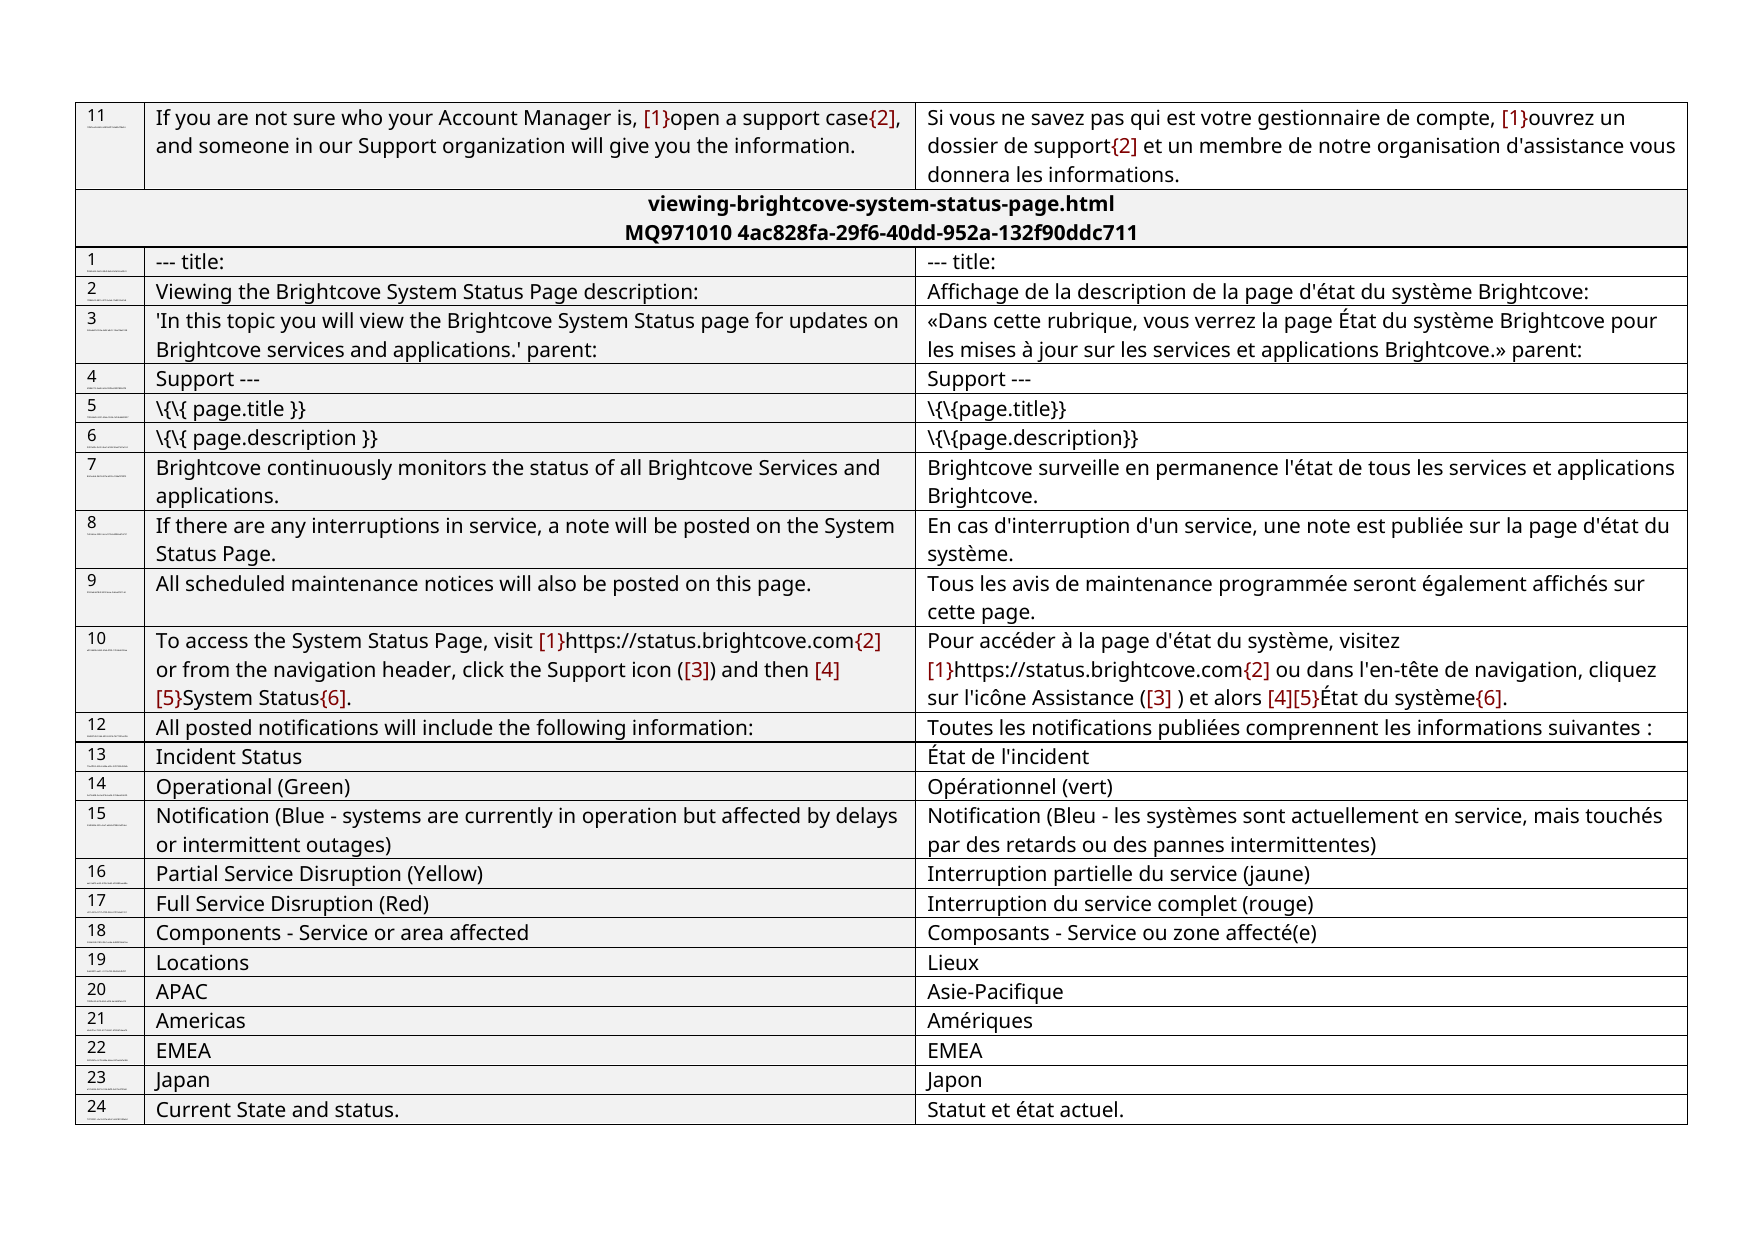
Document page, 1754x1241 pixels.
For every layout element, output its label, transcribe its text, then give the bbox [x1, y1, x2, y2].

table_cell Incident Status [145, 743, 915, 771]
table_cell Support --- [145, 364, 915, 393]
table_cell Asie-Pacifique [916, 977, 1687, 1006]
table_cell \{\{ page.description }} [145, 423, 915, 452]
table_cell En cas d'interruption d'un service, une note est publiée sur la page d'état du système. [916, 511, 1687, 568]
table_cell Toutes les notifications publiées comprennent les informations suivantes : [916, 713, 1687, 741]
table_cell All posted notifications will include the following information: [145, 713, 915, 741]
table_cell All scheduled maintenance notices will also be posted on this page. [145, 569, 915, 626]
table_cell Support --- [916, 364, 1687, 393]
table_cell viewing-brightcove-system-status-page.html MQ971010 4ac828fa-29f6-40dd-952a-132f90ddc711 [76, 190, 1687, 246]
table_cell If you are not sure who your Account Manager is, [1}open a support case{2], and someone in our Support organization will give you the information. [145, 103, 915, 188]
table_cell Si vous ne savez pas qui est votre gestionnaire de compte, [1}ouvrez un dossier de support{2] et un membre de notre organisation d'assistance vous donnera les informations. [916, 103, 1687, 188]
table_cell Brightcove continuously monitors the status of all Brightcove Services and applications. [145, 453, 915, 510]
table_cell To access the System Status Page, visit [1}https://status.brightcove.com{2] or from the navigation header, click the Support icon ([3]) and then [4][5}System Status{6]. [145, 627, 915, 712]
table_cell Pour accéder à la page d'état du système, visitez [1}https://status.brightcove.com{2] ou dans l'en-tête de navigation, cliquez sur l'icône Assistance ([3] ) et alors [4][5}État du système{6]. [916, 627, 1687, 712]
table_cell État de l'incident [916, 743, 1687, 771]
table_cell Composants - Service ou zone affecté(e) [916, 918, 1687, 947]
table_cell Operational (Green) [145, 772, 915, 800]
table_cell Components - Service or area affected [145, 918, 915, 947]
table_cell Affichage de la description de la page d'état du système Brightcove: [916, 277, 1687, 305]
table_cell 8 7c33a0ce-2592-4cca-972c-b4008ad7a73f [76, 511, 144, 568]
table_cell 11 10f47ea0-66b9-448f-8df7-94a82cff8a24 [76, 103, 144, 188]
table_cell 9 9182ad4d-f84f-435f-bcce-2a8aa2f411a0 [76, 569, 144, 626]
table_cell 10 e910db9b-3d63-4fab-9f29-1763dc4230aa [76, 627, 144, 712]
table_cell EMEA [145, 1036, 915, 1064]
table_cell Locations [145, 948, 915, 976]
table_cell Statut et état actuel. [916, 1095, 1687, 1123]
table_cell \{\{page.description}} [916, 423, 1687, 452]
table_cell «Dans cette rubrique, vous verrez la page État du système Brightcove pour les mises à jour sur les services et applications Brightcove.» parent: [916, 306, 1687, 363]
table_cell \{\{page.title}} [916, 394, 1687, 422]
table_cell Interruption du service complet (rouge) [916, 889, 1687, 917]
table_cell 15 33dfa08b-35fc-4ce7-a48d-d79862a97dec [76, 801, 144, 858]
table_cell Interruption partielle du service (jaune) [916, 859, 1687, 888]
table_cell --- title: [916, 248, 1687, 276]
table_cell Full Service Disruption (Red) [145, 889, 915, 917]
table_cell 'In this topic you will view the Brightcove System Status page for updates on Brightcove services and applications.' parent: [145, 306, 915, 363]
table_cell Lieux [916, 948, 1687, 976]
table_cell If there are any interruptions in service, a note will be posted on the System Status Page. [145, 511, 915, 568]
table_cell --- title: [145, 248, 915, 276]
table_cell \{\{ page.title }} [145, 394, 915, 422]
table_cell Tous les avis de maintenance programmée seront également affichés sur cette page. [916, 569, 1687, 626]
table_cell 3 560add25-052e-4dbf-a8d1-19ce1fda8138 [76, 306, 144, 363]
table_cell APAC [145, 977, 915, 1006]
table_cell Opérationnel (vert) [916, 772, 1687, 800]
table_cell Amériques [916, 1007, 1687, 1035]
table_cell Partial Service Disruption (Yellow) [145, 859, 915, 888]
table_cell Japan [145, 1066, 915, 1094]
table_cell Viewing the Brightcove System Status Page description: [145, 277, 915, 305]
table_cell Brightcove surveille en permanence l'état de tous les services et applications Brightcove. [916, 453, 1687, 510]
table_cell Japon [916, 1066, 1687, 1094]
table_cell Notification (Bleu - les systèmes sont actuellement en service, mais touchés par des retards ou des pannes intermittentes) [916, 801, 1687, 858]
table_cell Current State and status. [145, 1095, 915, 1123]
table_cell Americas [145, 1007, 915, 1035]
table_cell 7 82c5e4cd-0429-407a-b205-c7ddaf2f59f3 [76, 453, 144, 510]
table_cell Notification (Blue - systems are currently in operation but affected by delays or intermittent outages) [145, 801, 915, 858]
table_cell EMEA [916, 1036, 1687, 1064]
